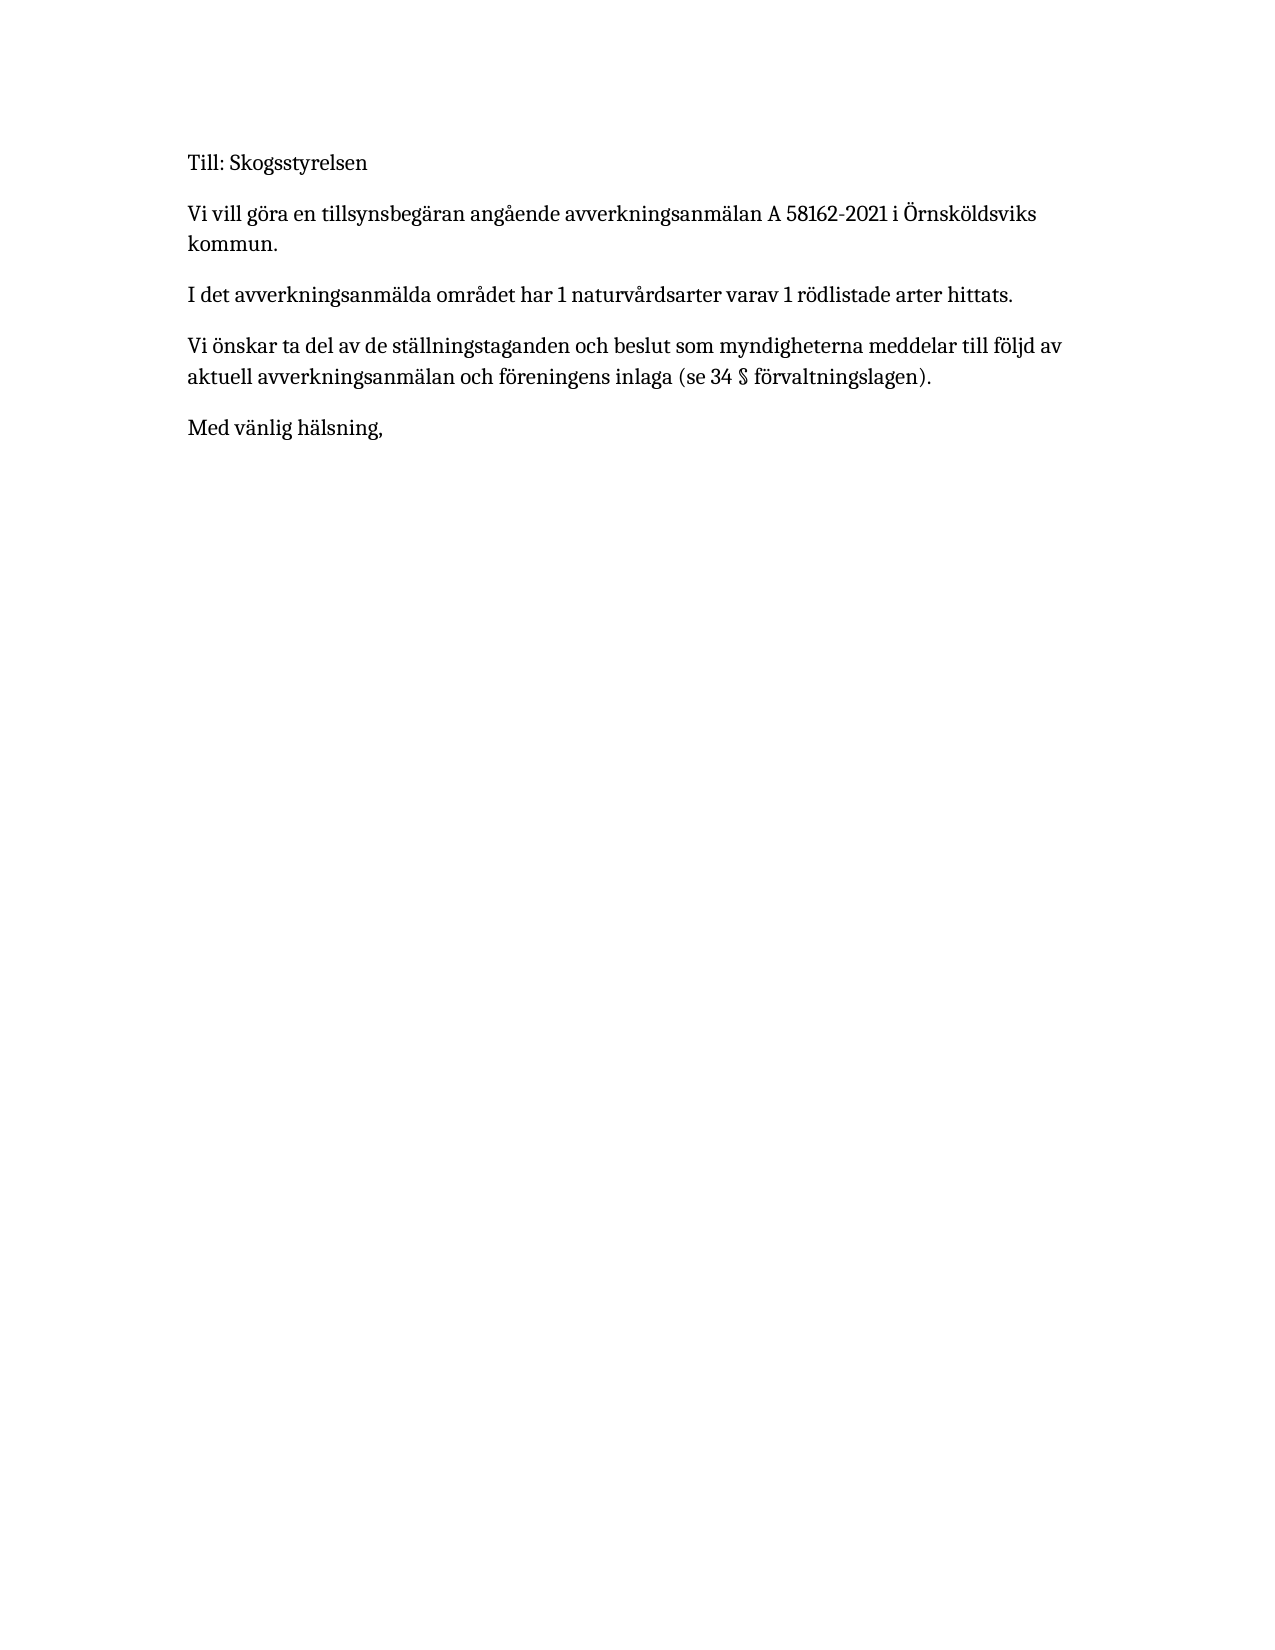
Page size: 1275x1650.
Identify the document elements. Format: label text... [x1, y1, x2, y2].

text I det avverkningsanmälda området har 1 naturvårdsarter varav 1 rödlistade arter hittats. [187, 282, 1087, 309]
text Vi vill göra en tillsynsbegäran angående avverkningsanmälan A 58162-2021 i Örnsköldsviks kommun. [187, 201, 1087, 258]
text Vi önskar ta del av de ställningstaganden och beslut som myndigheterna meddelar till följd av aktuell avverkningsanmälan och föreningens inlaga (se 34 § förvaltningslagen). [187, 333, 1087, 390]
text Med vänlig hälsning, [187, 414, 1087, 471]
text Till: Skogsstyrelsen [187, 150, 1087, 176]
